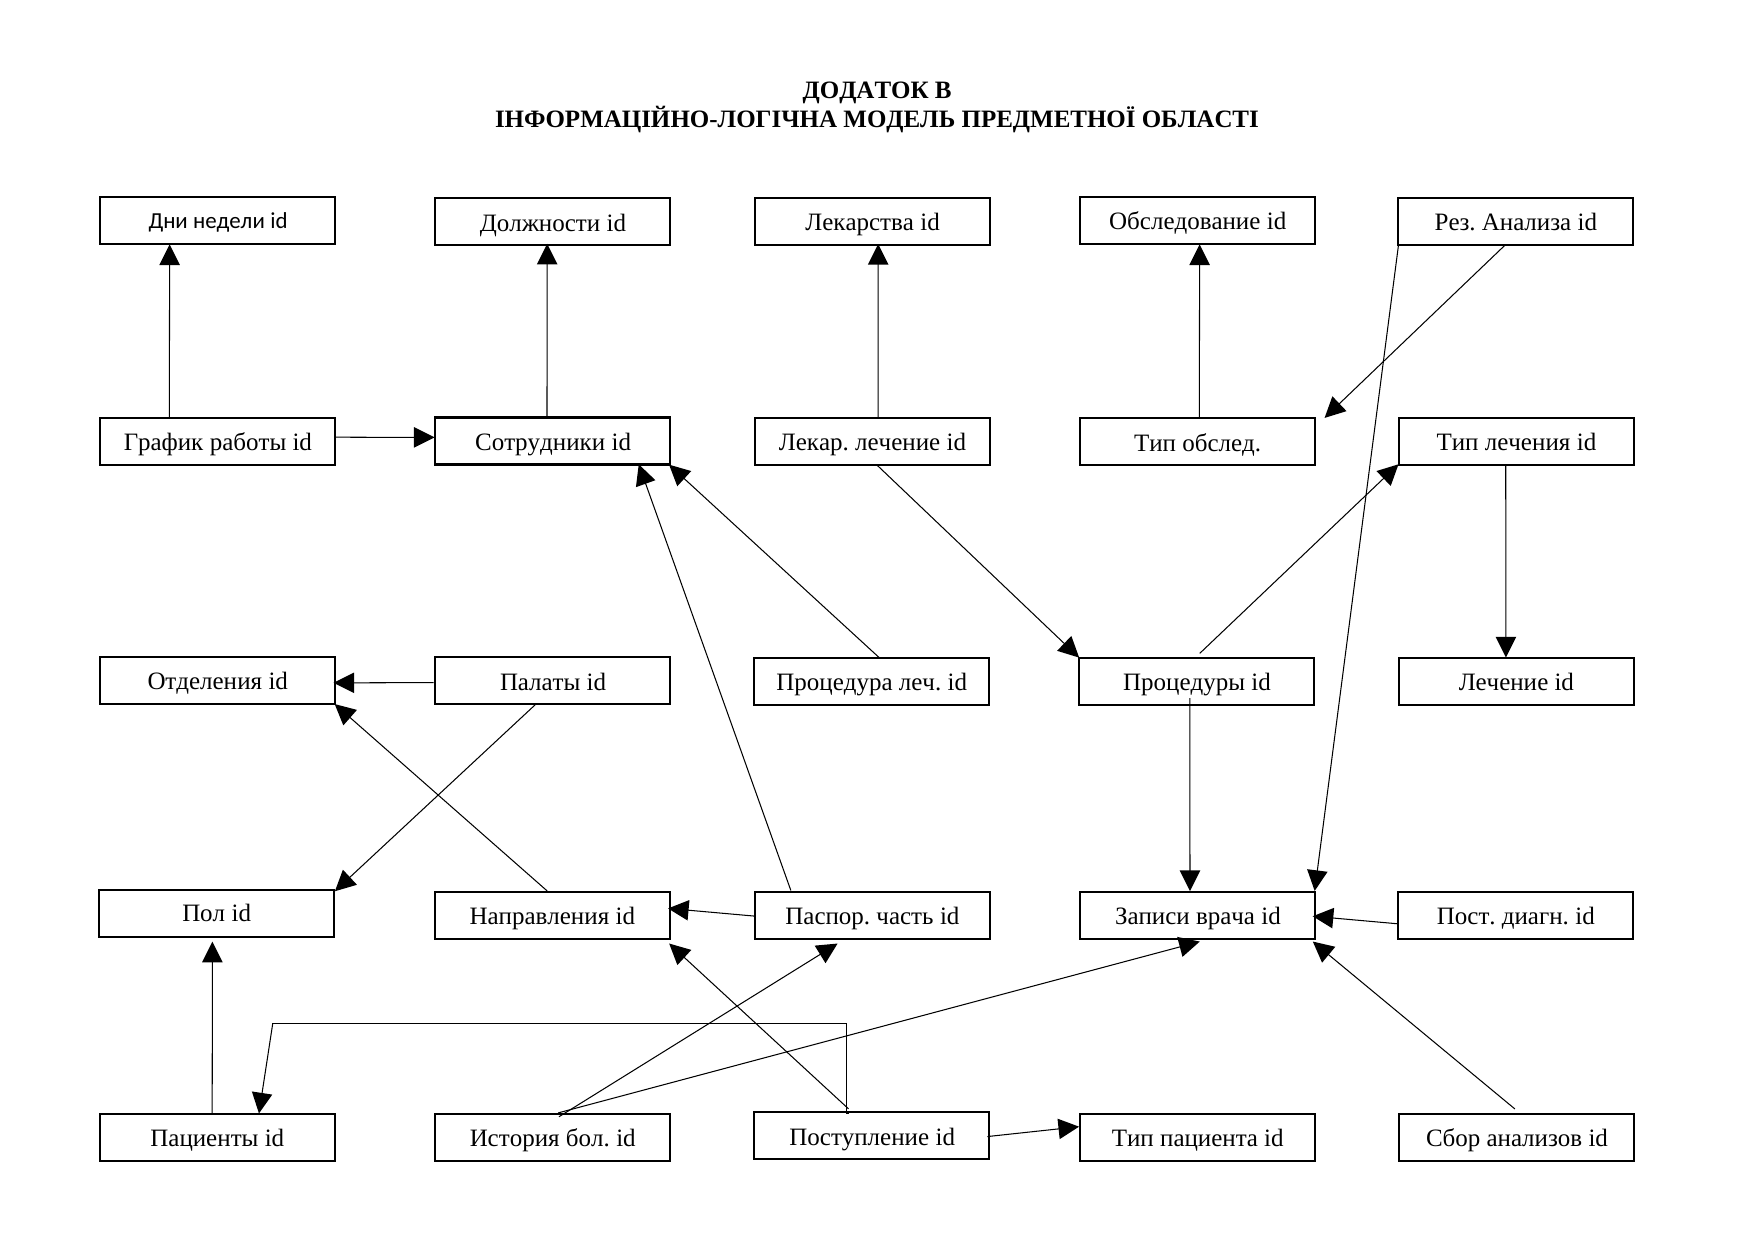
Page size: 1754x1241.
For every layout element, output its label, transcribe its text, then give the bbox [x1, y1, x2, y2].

text ІНФОРМАЦІЙНО-ЛОГІЧНА МОДЕЛЬ ПРЕДМЕТНОЇ ОБЛАСТІ [75, 104, 1679, 132]
text ДОДАТОК В [75, 75, 1679, 104]
